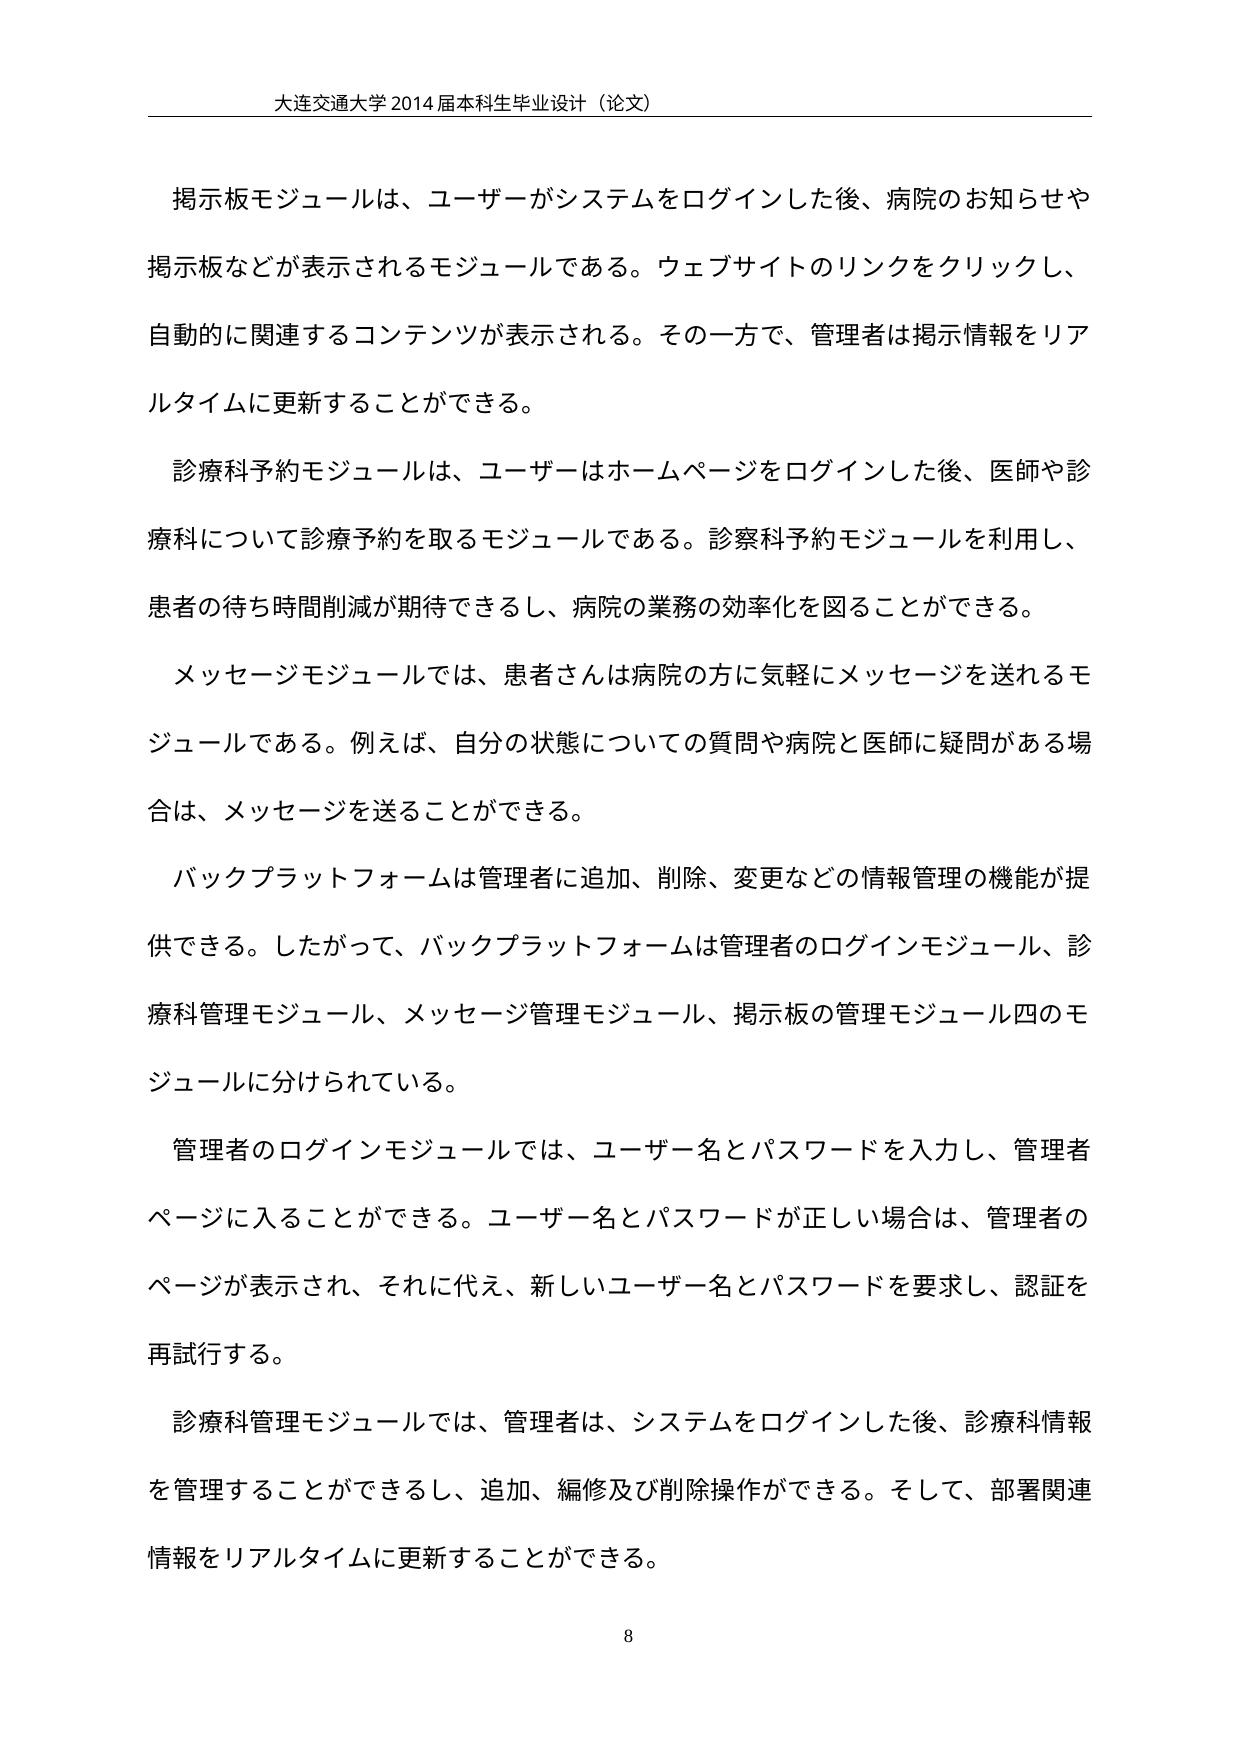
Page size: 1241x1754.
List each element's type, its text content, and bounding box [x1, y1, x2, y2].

text バックプラットフォームは管理者に追加、削除、変更などの情報管理の機能が提供できる。したがって、バックプラットフォームは管理者のログインモジュール、診療科管理モジュール、メッセージ管理モジュール、掲示板の管理モジュール四のモジュールに分けられている。 [148, 843, 1092, 1115]
text 診療科管理モジュールでは、管理者は、システムをログインした後、診療科情報を管理することができるし、追加、編修及び削除操作ができる。そして、部署関連情報をリアルタイムに更新することができる。 [148, 1386, 1092, 1590]
text 管理者のログインモジュールでは、ユーザー名とパスワードを入力し、管理者ページに入ることができる。ユーザー名とパスワードが正しい場合は、管理者のページが表示され、それに代え、新しいユーザー名とパスワードを要求し、認証を再試行する。 [148, 1115, 1092, 1386]
text 診療科予約モジュールは、ユーザーはホームページをログインした後、医師や診療科について診療予約を取るモジュールである。診察科予約モジュールを利用し、患者の待ち時間削減が期待できるし、病院の業務の効率化を図ることができる。 [148, 436, 1092, 639]
text 掲示板モジュールは、ユーザーがシステムをログインした後、病院のお知らせや掲示板などが表示されるモジュールである。ウェブサイトのリンクをクリックし、自動的に関連するコンテンツが表示される。その一方で、管理者は掲示情報をリアルタイムに更新することができる。 [148, 164, 1092, 436]
text メッセージモジュールでは、患者さんは病院の方に気軽にメッセージを送れるモジュールである。例えば、自分の状態についての質問や病院と医師に疑問がある場合は、メッセージを送ることができる。 [148, 639, 1092, 843]
